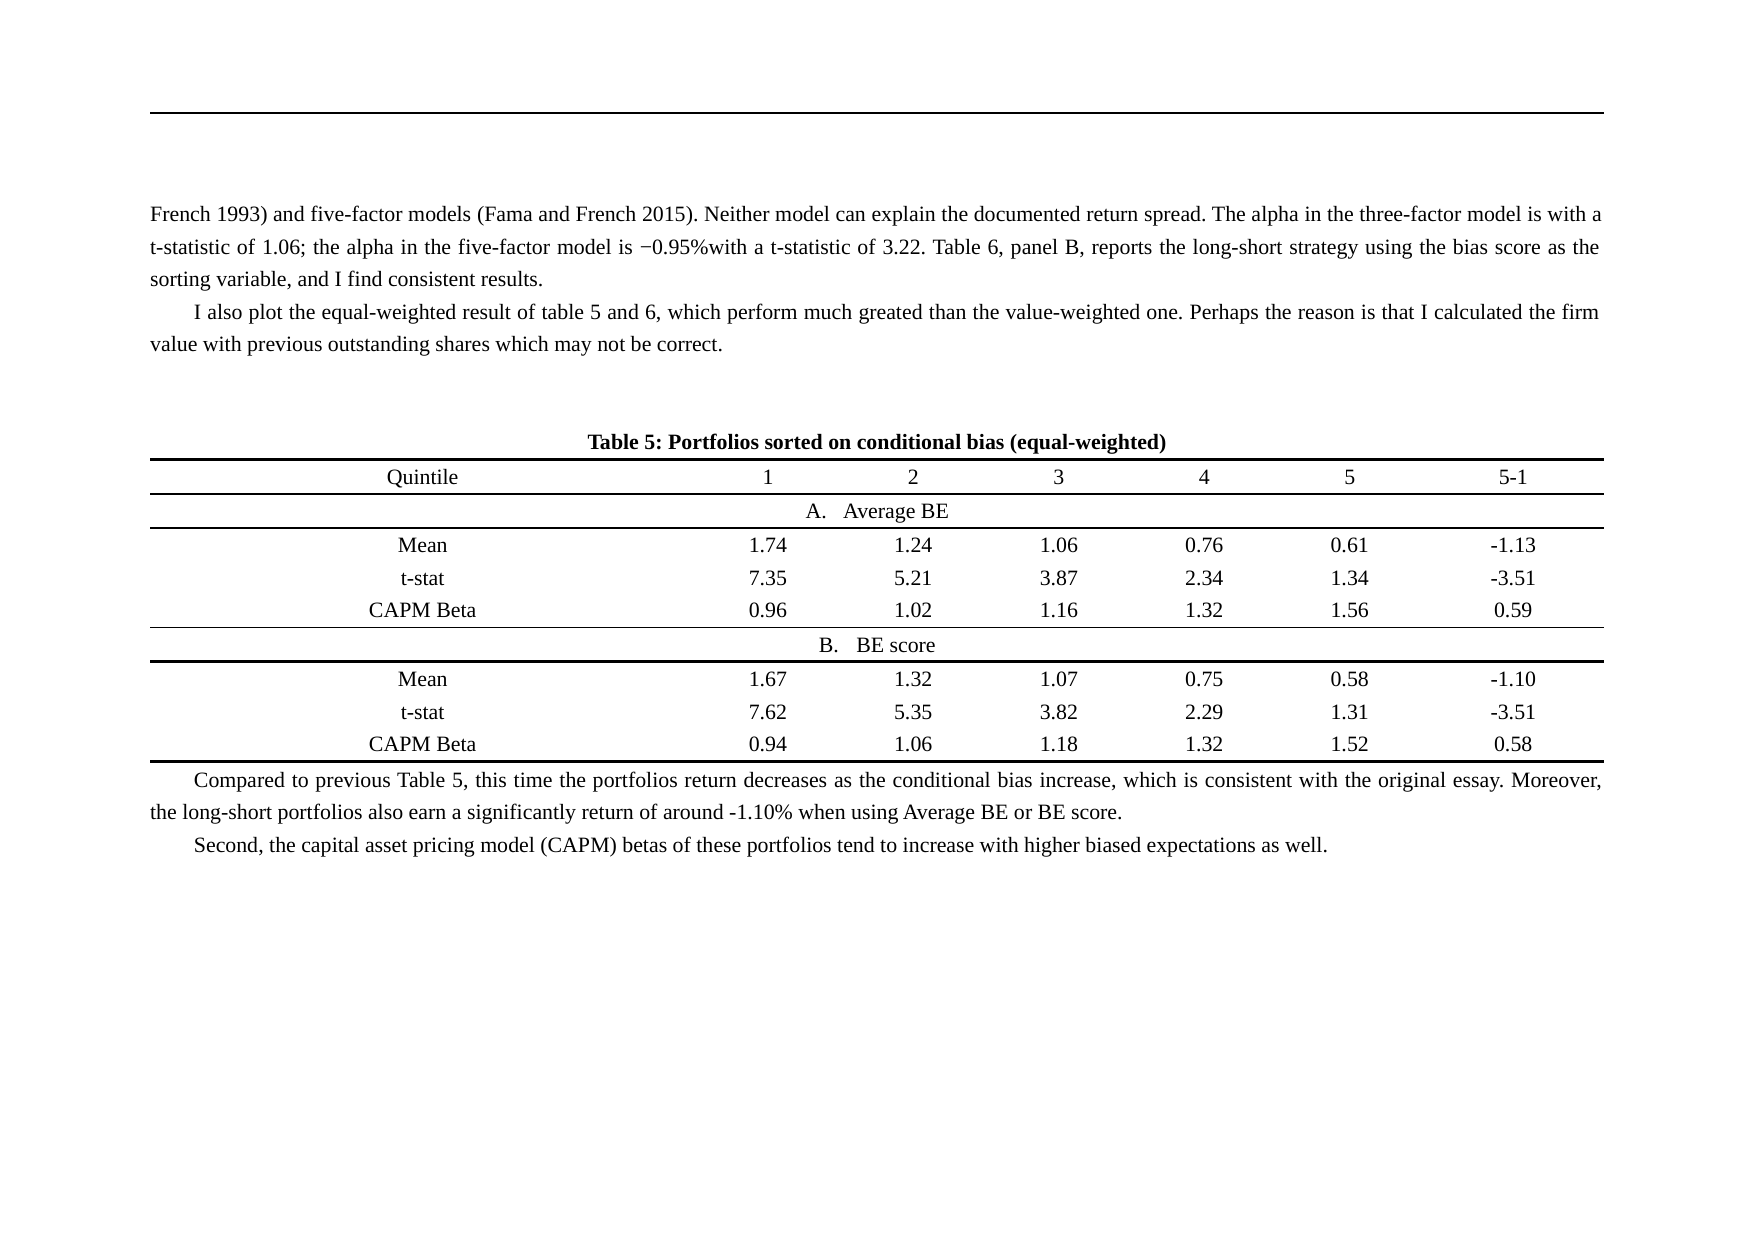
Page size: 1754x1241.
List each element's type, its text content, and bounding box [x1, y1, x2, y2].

table_cell -3.51 [1422, 695, 1604, 727]
table_cell 0.94 [695, 728, 840, 760]
table_header 3 [986, 461, 1131, 493]
table_cell CAPM Beta [150, 594, 695, 626]
table_cell 5.21 [840, 561, 986, 594]
text Second, the capital asset pricing model (CAPM) betas of these portfolios tend to increase with higher biased expectations as well. [150, 828, 1604, 861]
table_cell -3.51 [1422, 561, 1604, 594]
table_cell 1.32 [1131, 728, 1277, 760]
table_cell t-stat [150, 695, 695, 727]
table_cell 0.76 [1131, 529, 1277, 561]
table_cell 0.59 [1422, 594, 1604, 626]
text Compared to previous Table 5, this time the portfolios return decreases as the conditional bias increase, which is consistent with the original essay. Moreover, the long-short portfolios also earn a significantly return of around -1.10% when using Average BE or BE score. [150, 763, 1604, 828]
table_cell 1.24 [840, 529, 986, 561]
table_cell Mean [150, 663, 695, 695]
table_cell 5.35 [840, 695, 986, 727]
table_cell 1.06 [986, 529, 1131, 561]
table_cell 0.61 [1277, 529, 1422, 561]
table_cell Average BE [150, 495, 1604, 527]
table_cell 0.58 [1277, 663, 1422, 695]
table_cell -1.13 [1422, 529, 1604, 561]
table_cell 1.32 [840, 663, 986, 695]
table_cell 1.16 [986, 594, 1131, 626]
table_header 5-1 [1422, 461, 1604, 493]
table_cell BE score [150, 628, 1604, 660]
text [150, 198, 1604, 295]
table_header 1 [695, 461, 840, 493]
table_cell 1.67 [695, 663, 840, 695]
table_cell 1.18 [986, 728, 1131, 760]
table_header 2 [840, 461, 986, 493]
table_cell 1.02 [840, 594, 986, 626]
table_cell 3.87 [986, 561, 1131, 594]
table_cell 2.29 [1131, 695, 1277, 727]
table_header 5 [1277, 461, 1422, 493]
table_cell 2.34 [1131, 561, 1277, 594]
table_cell CAPM Beta [150, 728, 695, 760]
table_cell 1.06 [840, 728, 986, 760]
table_cell t-stat [150, 561, 695, 594]
table_header Quintile [150, 461, 695, 493]
table_cell 0.75 [1131, 663, 1277, 695]
table_cell 1.31 [1277, 695, 1422, 727]
text Table 5: Portfolios sorted on conditional bias (equal-weighted) [150, 425, 1604, 458]
table_cell 1.56 [1277, 594, 1422, 626]
table_cell 3.82 [986, 695, 1131, 727]
table_cell 7.35 [695, 561, 840, 594]
table_cell 1.34 [1277, 561, 1422, 594]
table_header 4 [1131, 461, 1277, 493]
table_cell 1.07 [986, 663, 1131, 695]
text I also plot the equal-weighted result of table 5 and 6, which perform much greated than the value-weighted one. Perhaps the reason is that I calculated the firm value with previous outstanding shares which may not be correct. [150, 295, 1604, 360]
table_cell 0.58 [1422, 728, 1604, 760]
table_cell Mean [150, 529, 695, 561]
table_cell 0.96 [695, 594, 840, 626]
table_cell 1.32 [1131, 594, 1277, 626]
table_cell 1.52 [1277, 728, 1422, 760]
table_cell 7.62 [695, 695, 840, 727]
table_cell -1.10 [1422, 663, 1604, 695]
table_cell 1.74 [695, 529, 840, 561]
